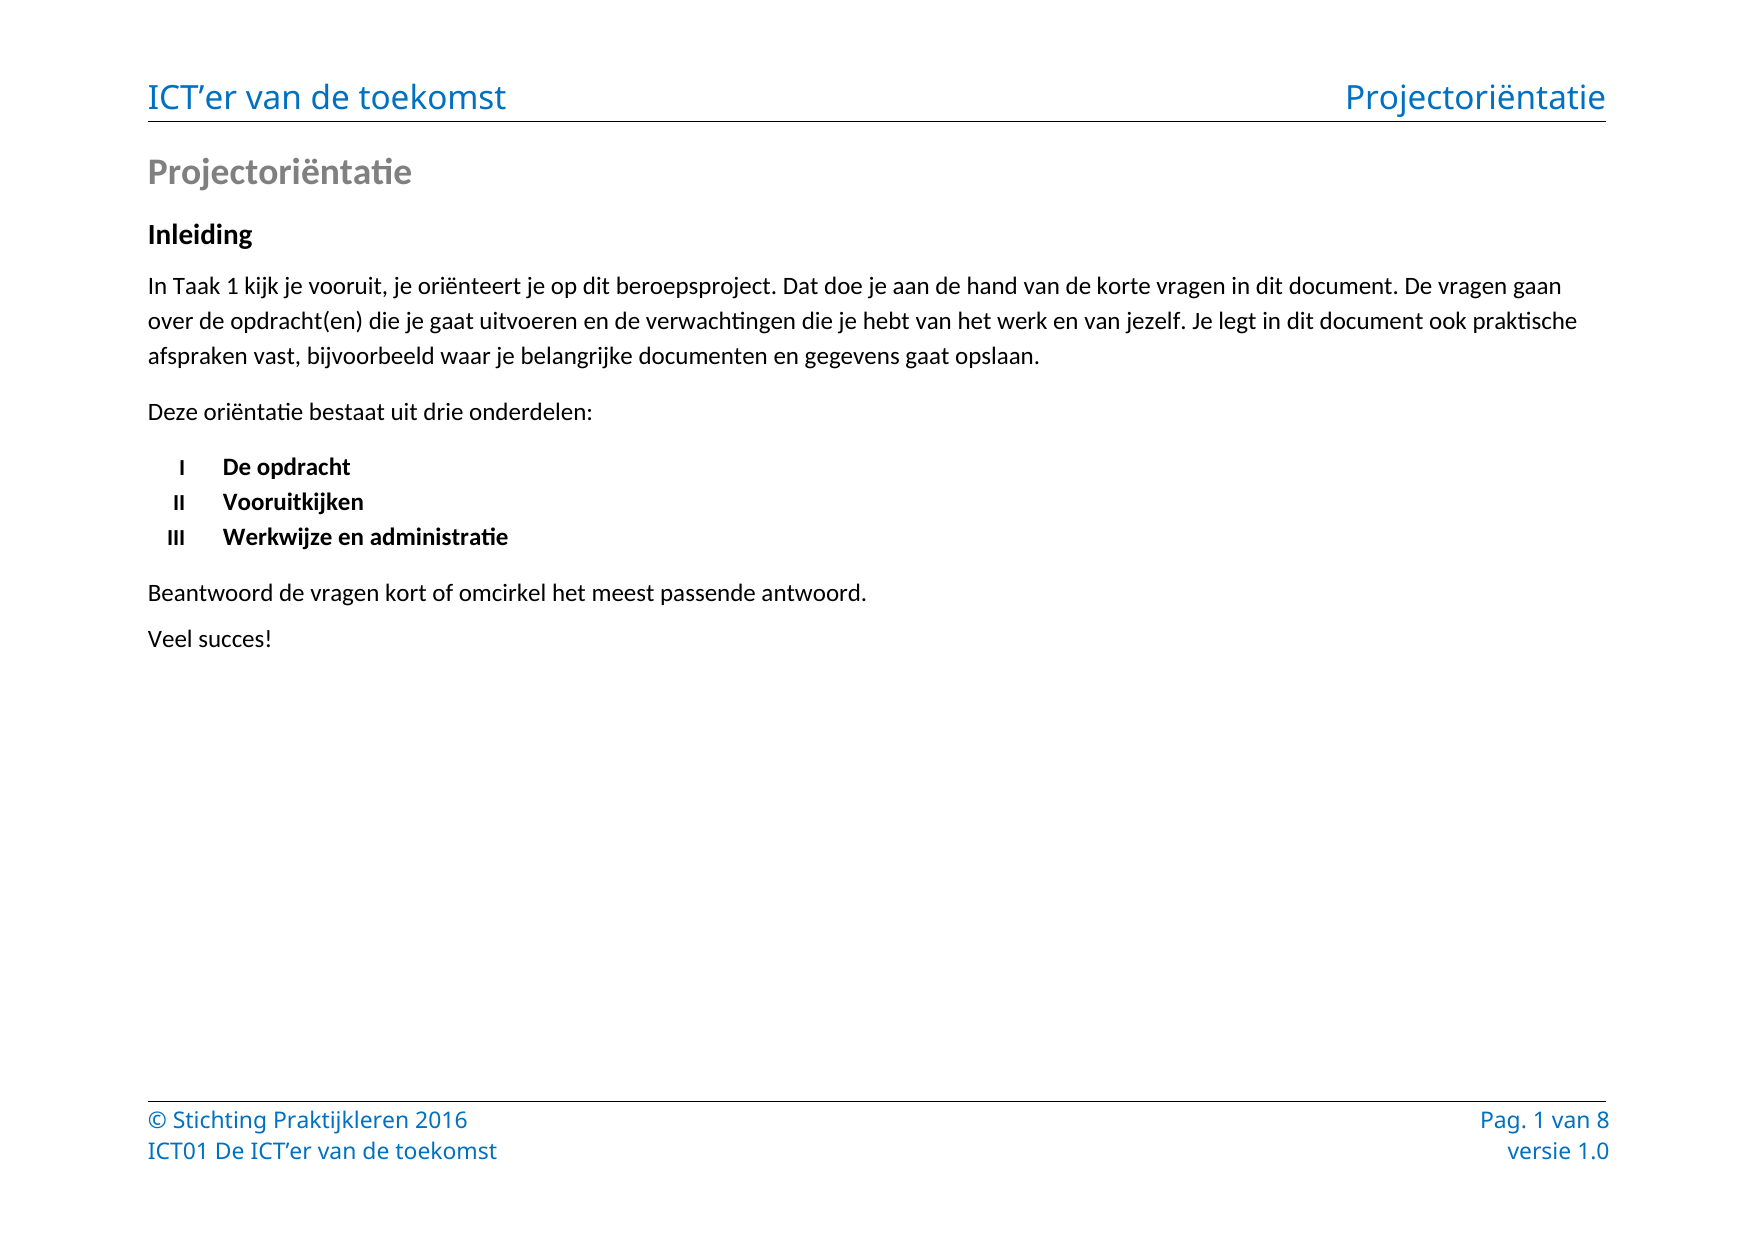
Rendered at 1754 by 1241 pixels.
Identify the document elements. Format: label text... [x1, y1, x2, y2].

list Werkwijze en administratie [185, 521, 1606, 552]
list Vooruitkijken [185, 486, 1606, 517]
list De opdracht [185, 451, 1606, 482]
text Deze oriëntatie bestaat uit drie onderdelen: [148, 396, 1606, 426]
text In Taak 1 kijk je vooruit, je oriënteert je op dit beroepsproject. Dat doe je aan de hand van de korte vragen in dit document. De vragen gaan over de opdracht(en) die je gaat uitvoeren en de verwachtingen die je hebt van het werk en van jezelf. Je legt in dit document ook praktische afspraken vast, bijvoorbeeld waar je belangrijke documenten en gegevens gaat opslaan. [148, 270, 1606, 370]
text Inleiding [148, 216, 1606, 252]
text Beantwoord de vragen kort of omcirkel het meest passende antwoord. [148, 577, 1606, 608]
text Veel succes! [148, 623, 1606, 653]
text Projectoriëntatie [148, 148, 1606, 193]
